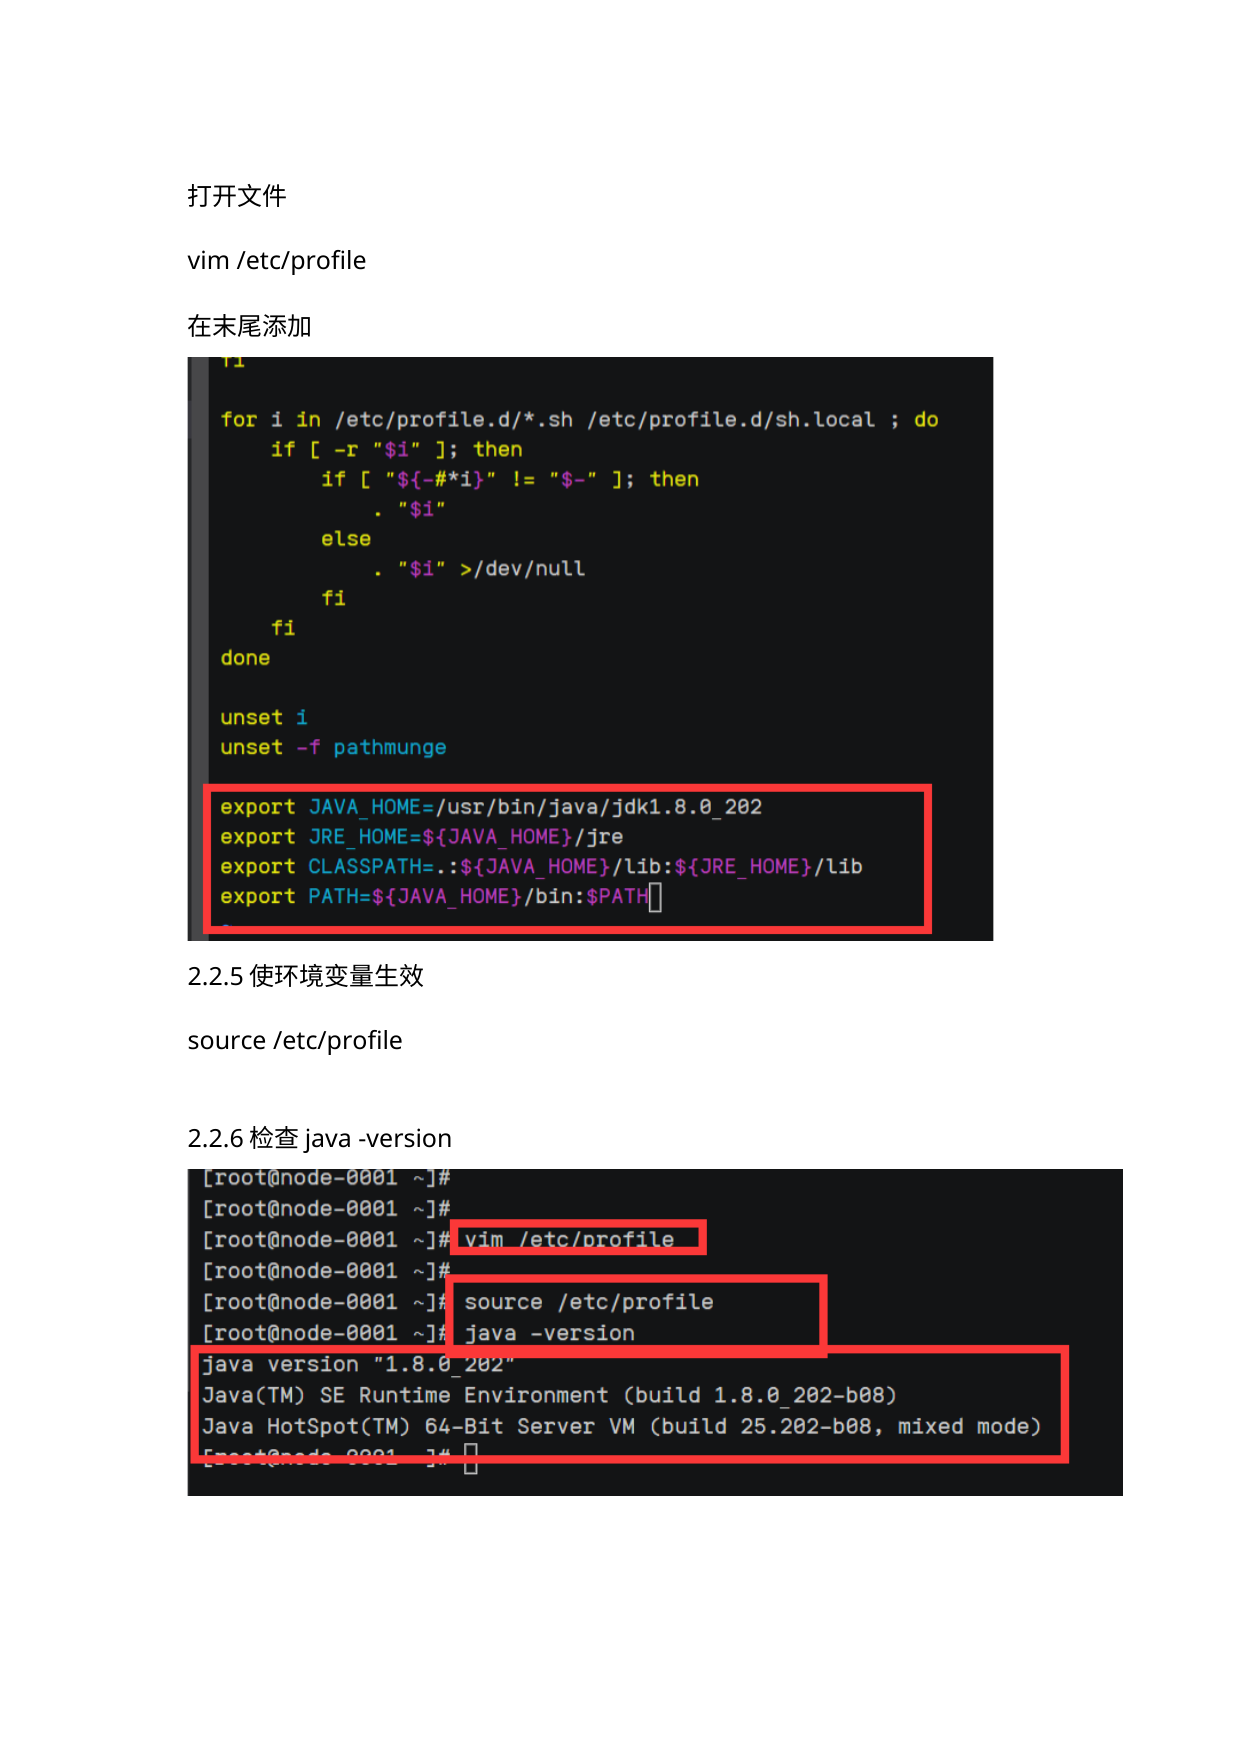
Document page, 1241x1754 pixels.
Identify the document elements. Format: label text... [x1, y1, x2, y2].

picture [187, 357, 994, 941]
picture [187, 1169, 1123, 1496]
list 2.2.6检查 java -version [187, 1104, 1053, 1169]
list source /etc/profile [187, 1007, 1053, 1072]
list 2.2.5使环境变量生效 [187, 942, 1053, 1007]
list 在末尾添加 [187, 292, 1053, 357]
list vim /etc/profile [187, 227, 1053, 292]
list 打开文件 [187, 162, 1053, 227]
